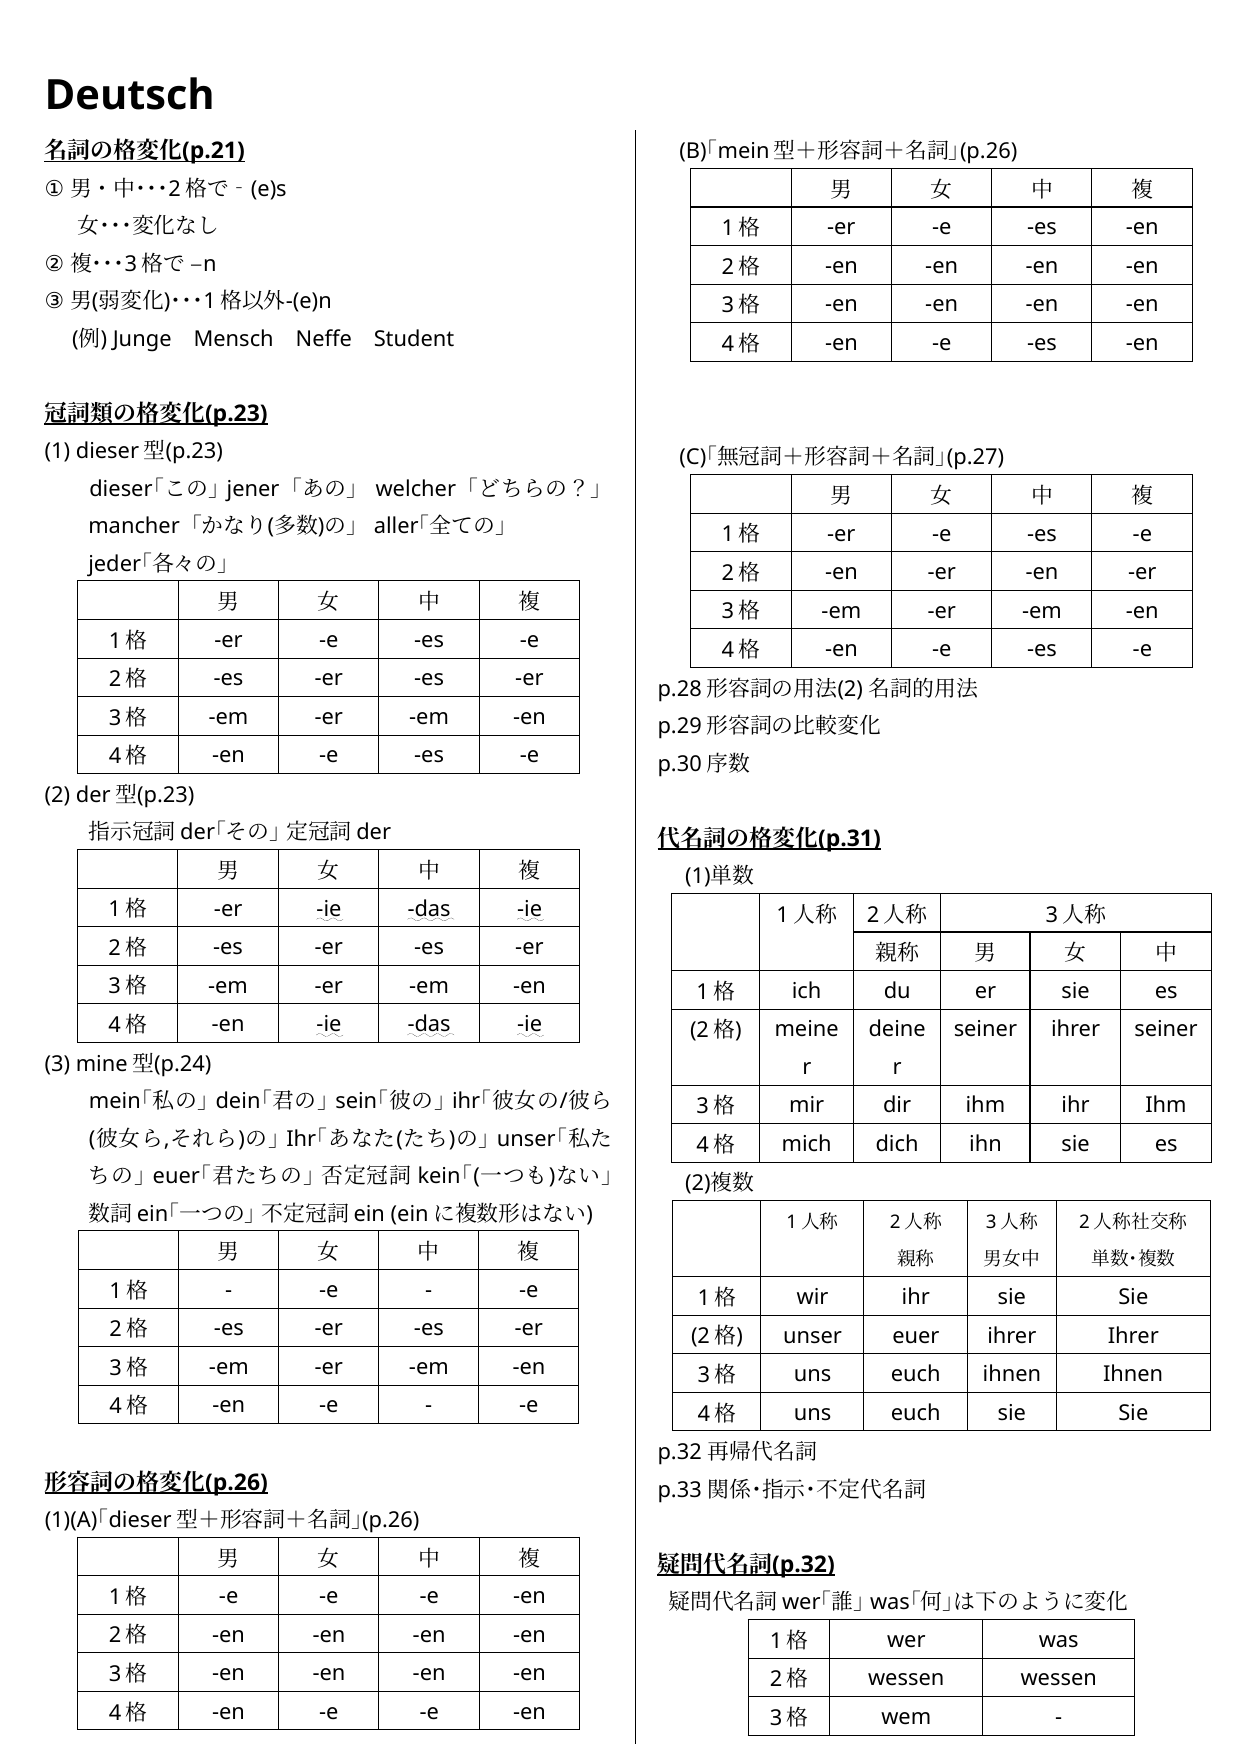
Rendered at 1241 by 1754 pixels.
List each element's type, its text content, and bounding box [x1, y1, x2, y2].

text jeder｢各々の｣ [88, 543, 613, 580]
table_cell -e [479, 1270, 578, 1307]
table_cell -er [480, 927, 579, 965]
table_cell es [1121, 971, 1211, 1008]
table_cell 4格 [79, 1386, 178, 1423]
table_cell -en [279, 1615, 378, 1652]
text 指示冠詞der｢その｣ 定冠詞der [44, 812, 613, 849]
table_header wer [830, 1620, 982, 1657]
table_cell -en [480, 1615, 579, 1652]
table_cell 3格 [749, 1697, 829, 1734]
table_cell ihm [941, 1086, 1029, 1123]
table_cell sie [968, 1393, 1056, 1430]
table_cell -ie [279, 889, 378, 926]
table_header 中 [379, 850, 479, 888]
table_cell -en [992, 246, 1091, 283]
table_cell - [179, 1270, 278, 1307]
table_header [673, 1201, 760, 1276]
table_cell -en [792, 629, 891, 667]
table_cell -er [792, 208, 891, 245]
table_cell -e [279, 1692, 378, 1729]
table_cell -en [479, 1347, 578, 1384]
table_header [672, 894, 759, 970]
table_cell -es [179, 659, 278, 696]
table_cell -em [379, 697, 479, 734]
text (3) mine型(p.24) [44, 1043, 613, 1080]
table_header 複 [480, 1538, 579, 1575]
table_cell -es [379, 1309, 478, 1346]
table_cell -er [179, 620, 278, 657]
table_cell -em [792, 591, 891, 628]
table_cell ihrer [1031, 1010, 1120, 1084]
table_cell -en [892, 285, 991, 322]
table_cell 親称 [854, 933, 940, 970]
text dieser｢この｣ jener「あの」 welcher「どちらの？」 mancher「かなり(多数)の」 aller｢全ての｣ [44, 468, 613, 543]
table_header 3人称 [941, 894, 1211, 931]
table_header 中 [379, 1538, 479, 1575]
text p.33 関係･指示･不定代名詞 [657, 1469, 1226, 1506]
table_cell dir [854, 1086, 940, 1123]
table_cell 3格 [691, 591, 791, 628]
text (2) der型(p.23) [44, 774, 613, 812]
table_header [78, 850, 177, 888]
table_cell sie [968, 1277, 1056, 1315]
text p.32 再帰代名詞 [657, 1431, 1226, 1469]
table_cell 2格 [78, 927, 177, 965]
text ② 複･･･3格で –n [44, 243, 613, 280]
table_cell -en [179, 1692, 278, 1729]
table_header was [983, 1620, 1134, 1657]
table_cell euer [864, 1316, 967, 1353]
table_cell wessen [983, 1659, 1134, 1696]
table_cell -en [480, 1576, 579, 1614]
table_header 女 [892, 475, 991, 513]
table_header 1人称 [761, 1201, 863, 1276]
table_header 男 [792, 475, 891, 513]
table_cell 2格 [691, 552, 791, 590]
table_cell er [941, 971, 1029, 1008]
table_cell 4格 [78, 1004, 177, 1042]
text (1) dieser型(p.23) [44, 430, 613, 468]
table_cell -er [279, 1347, 378, 1384]
table_cell -ie [480, 889, 579, 926]
table_cell -en [279, 1653, 378, 1691]
table_header 男 [792, 169, 891, 206]
table_cell -em [179, 697, 278, 734]
text mein｢私の｣ dein｢君の｣ sein｢彼の｣ ihr｢彼女の/彼ら(彼女ら,それら)の｣ Ihr｢あなた(たち)の｣ unser｢私たちの｣ euer｢君たちの｣ 否定冠詞kein｢(一つも)ない｣ 数詞ein｢一つの｣ 不定冠詞ein (einに複数形はない) [88, 1080, 613, 1230]
table_cell -e [892, 208, 991, 245]
table_cell Sie [1057, 1393, 1210, 1430]
table_cell -er [178, 889, 278, 926]
text 女･･･変化なし [44, 205, 613, 243]
table_header 女 [279, 1538, 378, 1575]
table_cell (2格) [672, 1010, 759, 1084]
table_cell -er [279, 1309, 378, 1346]
table_cell -es [379, 736, 479, 773]
table_header 中 [992, 169, 1091, 206]
table_cell 3格 [691, 285, 791, 322]
table_cell dich [854, 1124, 940, 1162]
text 形容詞の格変化(p.26) [44, 1462, 613, 1499]
table_cell meiner [760, 1010, 853, 1084]
table_cell 4格 [78, 736, 178, 773]
table_cell 3格 [78, 966, 177, 1003]
table_cell -e [1092, 514, 1192, 551]
table_cell -e [379, 1692, 479, 1729]
table_cell -en [1092, 285, 1192, 322]
table_cell -e [279, 1386, 378, 1423]
table_cell mir [760, 1086, 853, 1123]
table_header 複 [1092, 169, 1192, 206]
table_cell Ihrer [1057, 1316, 1210, 1353]
table_cell -en [178, 1004, 278, 1042]
table_cell -e [279, 736, 378, 773]
table_cell -en [792, 246, 891, 283]
table_header [691, 169, 791, 206]
table_cell - [379, 1270, 478, 1307]
table_cell -en [480, 966, 579, 1003]
table_cell -ie [279, 1004, 378, 1042]
table_cell 3格 [79, 1347, 178, 1384]
table_cell wessen [830, 1659, 982, 1696]
table_cell mich [760, 1124, 853, 1162]
table_cell -en [480, 1692, 579, 1729]
table_cell 1格 [79, 1270, 178, 1307]
text 疑問代名詞wer｢誰｣ was｢何｣は下のように変化 [657, 1581, 1226, 1619]
table_header 男 [179, 581, 278, 619]
table_header 中 [379, 581, 479, 619]
table_cell seiner [1121, 1010, 1211, 1084]
table_cell -en [179, 1653, 278, 1691]
table_header 女 [279, 581, 378, 619]
table_header 男 [178, 850, 278, 888]
text (2)複数 [657, 1163, 1226, 1200]
table_cell Ihm [1121, 1086, 1211, 1123]
table_cell -e [892, 629, 991, 667]
table_cell es [1121, 1124, 1211, 1162]
table_cell 4格 [691, 629, 791, 667]
table_cell -en [179, 1615, 278, 1652]
table_cell -er [279, 659, 378, 696]
table_cell 1格 [78, 889, 177, 926]
table_cell 4格 [691, 323, 791, 361]
table_cell wir [761, 1277, 863, 1315]
table_cell -er [1092, 552, 1192, 590]
text (1)(A)｢dieser型＋形容詞＋名詞｣(p.26) [44, 1499, 613, 1537]
table_cell -en [480, 1653, 579, 1691]
table_cell -er [479, 1309, 578, 1346]
table_cell 男 [941, 933, 1029, 970]
table_cell -es [992, 629, 1091, 667]
table_cell -ie [480, 1004, 579, 1042]
table_cell -e [279, 620, 378, 657]
table_cell -en [379, 1653, 479, 1691]
table_header [691, 475, 791, 513]
table_header 複 [479, 1231, 578, 1269]
table_cell -e [479, 1386, 578, 1423]
table_cell -em [179, 1347, 278, 1384]
table_header 1人称 [760, 894, 853, 970]
text Deutsch [44, 55, 1226, 130]
table_cell -es [992, 208, 1091, 245]
table_cell 1格 [673, 1277, 760, 1315]
table_cell (2格) [673, 1316, 760, 1353]
table_cell -en [792, 552, 891, 590]
table_cell 2格 [78, 659, 178, 696]
table_cell deiner [854, 1010, 940, 1084]
table_cell unser [761, 1316, 863, 1353]
table_cell 1格 [78, 1576, 178, 1614]
table_cell 1格 [691, 514, 791, 551]
table_cell 3格 [78, 1653, 178, 1691]
text p.30序数 [657, 743, 1226, 780]
table_cell -en [1092, 208, 1192, 245]
table_cell -es [992, 514, 1091, 551]
text 名詞の格変化(p.21) [44, 130, 613, 168]
table_cell uns [761, 1354, 863, 1392]
table_cell Ihnen [1057, 1354, 1210, 1392]
table_cell -es [992, 323, 1091, 361]
text 疑問代名詞(p.32) [657, 1544, 1226, 1581]
table_cell -er [279, 697, 378, 734]
text (C)｢無冠詞＋形容詞＋名詞｣(p.27) [657, 437, 1226, 474]
table_cell -er [792, 514, 891, 551]
text 代名詞の格変化(p.31) [657, 818, 1226, 855]
text (例) Junge Mensch Neffe Student [44, 318, 613, 355]
table_cell -er [279, 966, 378, 1003]
table_cell -en [480, 697, 579, 734]
table_cell 2格 [691, 246, 791, 283]
table_cell Sie [1057, 1277, 1210, 1315]
table_header 1格 [749, 1620, 829, 1657]
table_header 男 [179, 1231, 278, 1269]
table_cell 2格 [749, 1659, 829, 1696]
table_cell -e [892, 514, 991, 551]
table_cell -en [1092, 246, 1192, 283]
table_cell -es [178, 927, 278, 965]
table_cell -er [279, 927, 378, 965]
table_cell 1格 [78, 620, 178, 657]
table_cell -en [379, 1615, 479, 1652]
table_cell ihr [864, 1277, 967, 1315]
table_cell -e [480, 736, 579, 773]
table_cell -e [1092, 629, 1192, 667]
table_header 女 [892, 169, 991, 206]
table_header 中 [379, 1231, 478, 1269]
table_cell -das [379, 889, 479, 926]
table_cell -e [892, 323, 991, 361]
table_cell -es [379, 620, 479, 657]
text ① 男・中･･･2格で‐(e)s [44, 168, 613, 205]
table_header [78, 1538, 178, 1575]
table_cell 4格 [78, 1692, 178, 1729]
table_cell ich [760, 971, 853, 1008]
table_cell -e [279, 1576, 378, 1614]
table_cell -das [379, 1004, 479, 1042]
table_cell euch [864, 1354, 967, 1392]
table_header 複 [480, 850, 579, 888]
table_header 女 [279, 850, 378, 888]
text (1)単数 [657, 855, 1226, 893]
table_cell -en [792, 323, 891, 361]
table_cell -en [792, 285, 891, 322]
table_cell -en [1092, 323, 1192, 361]
table_header 複 [1092, 475, 1192, 513]
table_cell seiner [941, 1010, 1029, 1084]
table_header 中 [992, 475, 1091, 513]
table_cell 2格 [79, 1309, 178, 1346]
table_cell wem [830, 1697, 982, 1734]
table_cell -em [379, 1347, 478, 1384]
table_cell -e [480, 620, 579, 657]
table_header 女 [279, 1231, 378, 1269]
table_cell sie [1031, 1124, 1120, 1162]
table_header 男 [179, 1538, 278, 1575]
table_cell ihn [941, 1124, 1029, 1162]
table_cell 3格 [78, 697, 178, 734]
table_header [78, 581, 178, 619]
table_cell -er [892, 591, 991, 628]
table_cell -es [179, 1309, 278, 1346]
text (B)｢mein型＋形容詞＋名詞｣(p.26) [657, 130, 1226, 168]
table_header [79, 1231, 178, 1269]
table_cell ihnen [968, 1354, 1056, 1392]
table_cell 1格 [672, 971, 759, 1008]
table_cell -en [992, 285, 1091, 322]
table_cell 3格 [672, 1086, 759, 1123]
table_cell ihrer [968, 1316, 1056, 1353]
table_cell 4格 [673, 1393, 760, 1430]
table_header 複 [480, 581, 579, 619]
table_cell -es [379, 659, 479, 696]
text p.29形容詞の比較変化 [657, 705, 1226, 743]
table_cell ihr [1031, 1086, 1120, 1123]
table_cell -en [1092, 591, 1192, 628]
text p.28形容詞の用法(2) 名詞的用法 [657, 668, 1226, 705]
table_cell -e [379, 1576, 479, 1614]
table_cell -e [179, 1576, 278, 1614]
table_cell -en [892, 246, 991, 283]
table_cell -en [179, 736, 278, 773]
table_cell -en [992, 552, 1091, 590]
table_cell -em [992, 591, 1091, 628]
table_cell 4格 [672, 1124, 759, 1162]
table_header 2人称 親称 [864, 1201, 967, 1276]
table_cell euch [864, 1393, 967, 1430]
table_cell 中 [1121, 933, 1211, 970]
table_cell -en [179, 1386, 278, 1423]
text ③ 男(弱変化)･･･1格以外-(e)n [44, 280, 613, 318]
table_header 3人称 男女中 [968, 1201, 1056, 1276]
table_cell -er [892, 552, 991, 590]
table_cell -er [480, 659, 579, 696]
table_cell 1格 [691, 208, 791, 245]
table_header 2人称 [854, 894, 940, 931]
table_cell - [379, 1386, 478, 1423]
table_cell 2格 [78, 1615, 178, 1652]
table_cell du [854, 971, 940, 1008]
table_cell -es [379, 927, 479, 965]
table_cell -em [178, 966, 278, 1003]
table_header 2人称社交称 単数･複数 [1057, 1201, 1210, 1276]
table_cell 3格 [673, 1354, 760, 1392]
table_cell - [983, 1697, 1134, 1734]
table_cell -e [279, 1270, 378, 1307]
table_cell -em [379, 966, 479, 1003]
table_cell uns [761, 1393, 863, 1430]
table_cell sie [1031, 971, 1120, 1008]
table_cell 女 [1031, 933, 1120, 970]
text 冠詞類の格変化(p.23) [44, 393, 613, 430]
